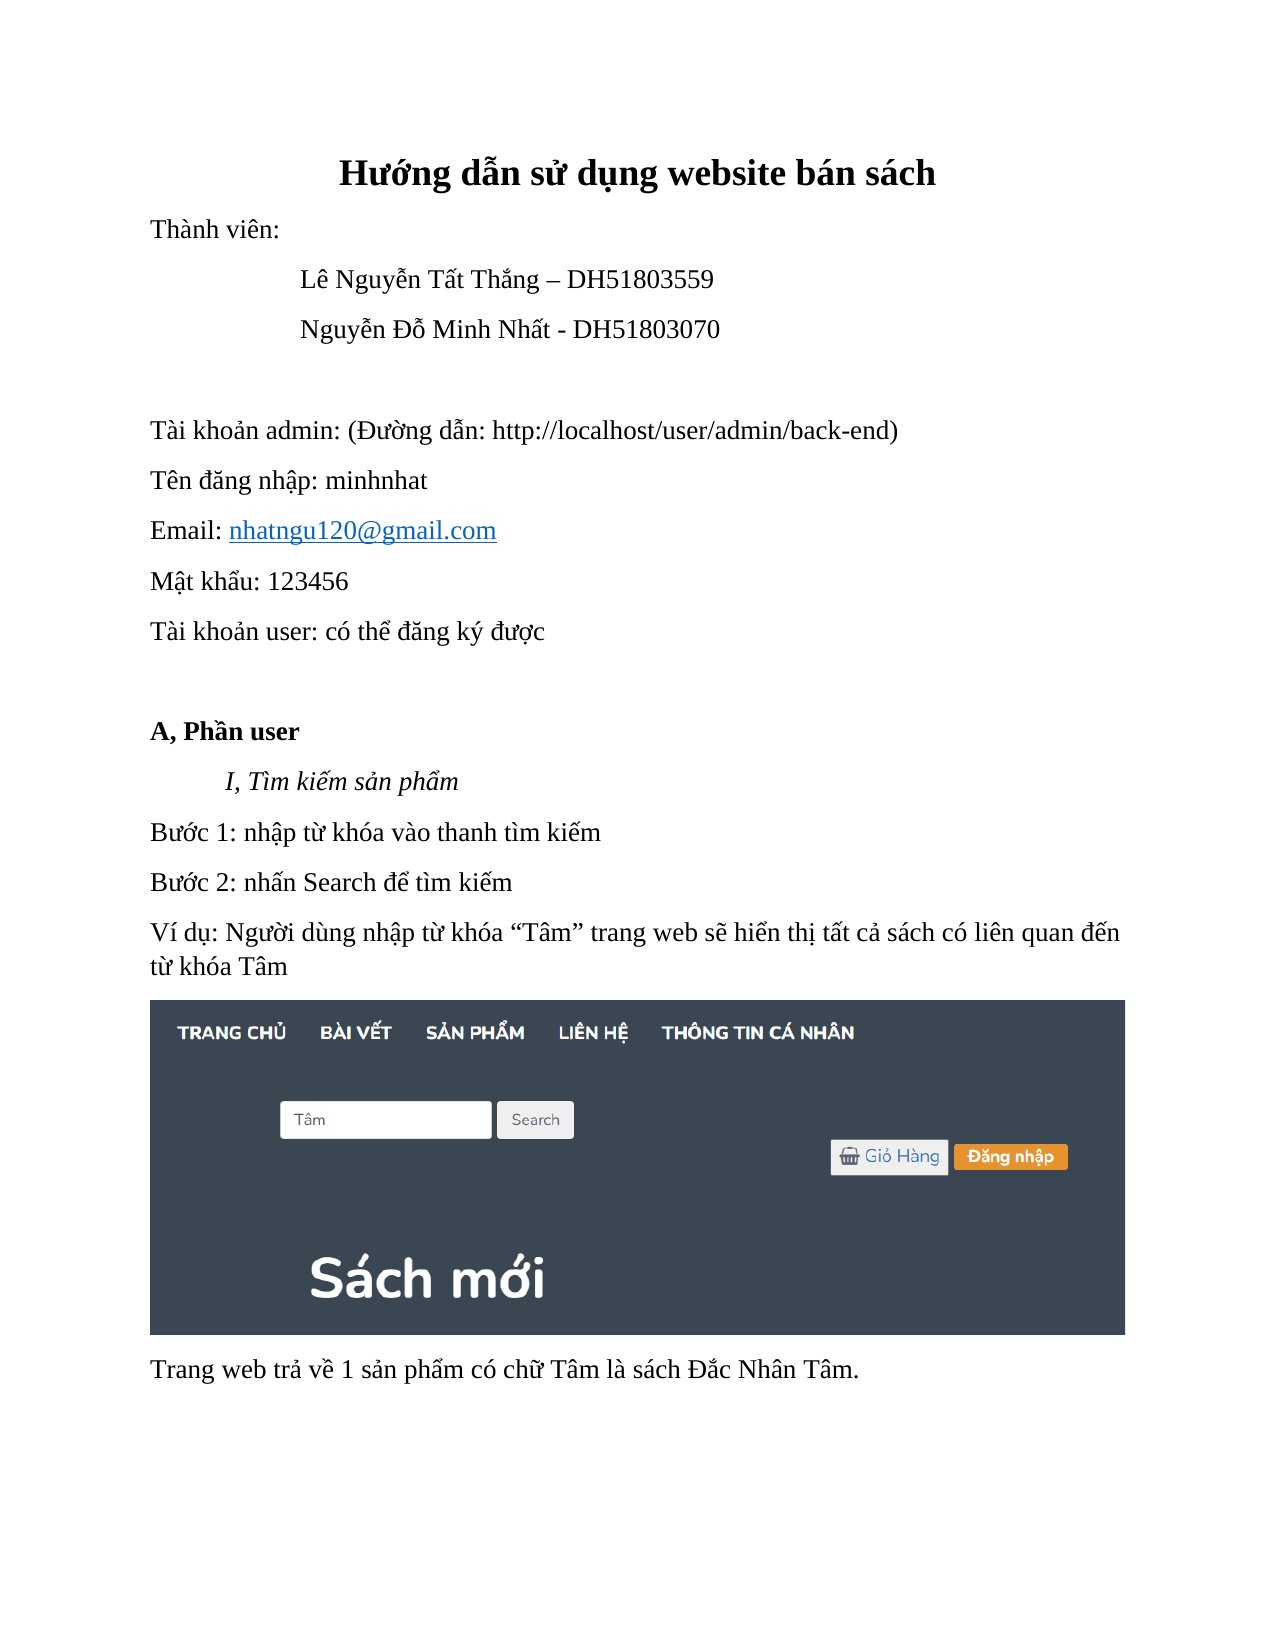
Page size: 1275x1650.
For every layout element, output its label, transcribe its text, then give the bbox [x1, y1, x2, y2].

text Thành viên: [150, 213, 1125, 244]
text Tên đăng nhập: minhnhat [150, 464, 1125, 495]
text I, Tìm kiếm sản phẩm [150, 766, 1125, 797]
text Hướng dẫn sử dụng website bán sách [150, 150, 1125, 193]
text Ví dụ: Người dùng nhập từ khóa “Tâm” trang web sẽ hiển thị tất cả sách có liên quan đến từ khóa Tâm [150, 916, 1125, 981]
text Tài khoản admin: (Đường dẫn: http://localhost/user/admin/back-end) [150, 414, 1125, 445]
text Lê Nguyễn Tất Thắng – DH51803559 [225, 263, 1125, 294]
text Mật khẩu: 123456 [150, 565, 1125, 596]
text Email: nhatngu120@gmail.com [150, 514, 1125, 546]
text Bước 1: nhập từ khóa vào thanh tìm kiếm [150, 816, 1125, 847]
text Trang web trả về 1 sản phẩm có chữ Tâm là sách Đắc Nhân Tâm. [150, 1353, 1125, 1384]
text A, Phần user [150, 715, 1125, 746]
text Bước 2: nhấn Search để tìm kiếm [150, 866, 1125, 897]
text Nguyễn Đỗ Minh Nhất - DH51803070 [225, 314, 1125, 345]
picture [150, 1000, 1125, 1335]
text Tài khoản user: có thể đăng ký được [150, 615, 1125, 646]
